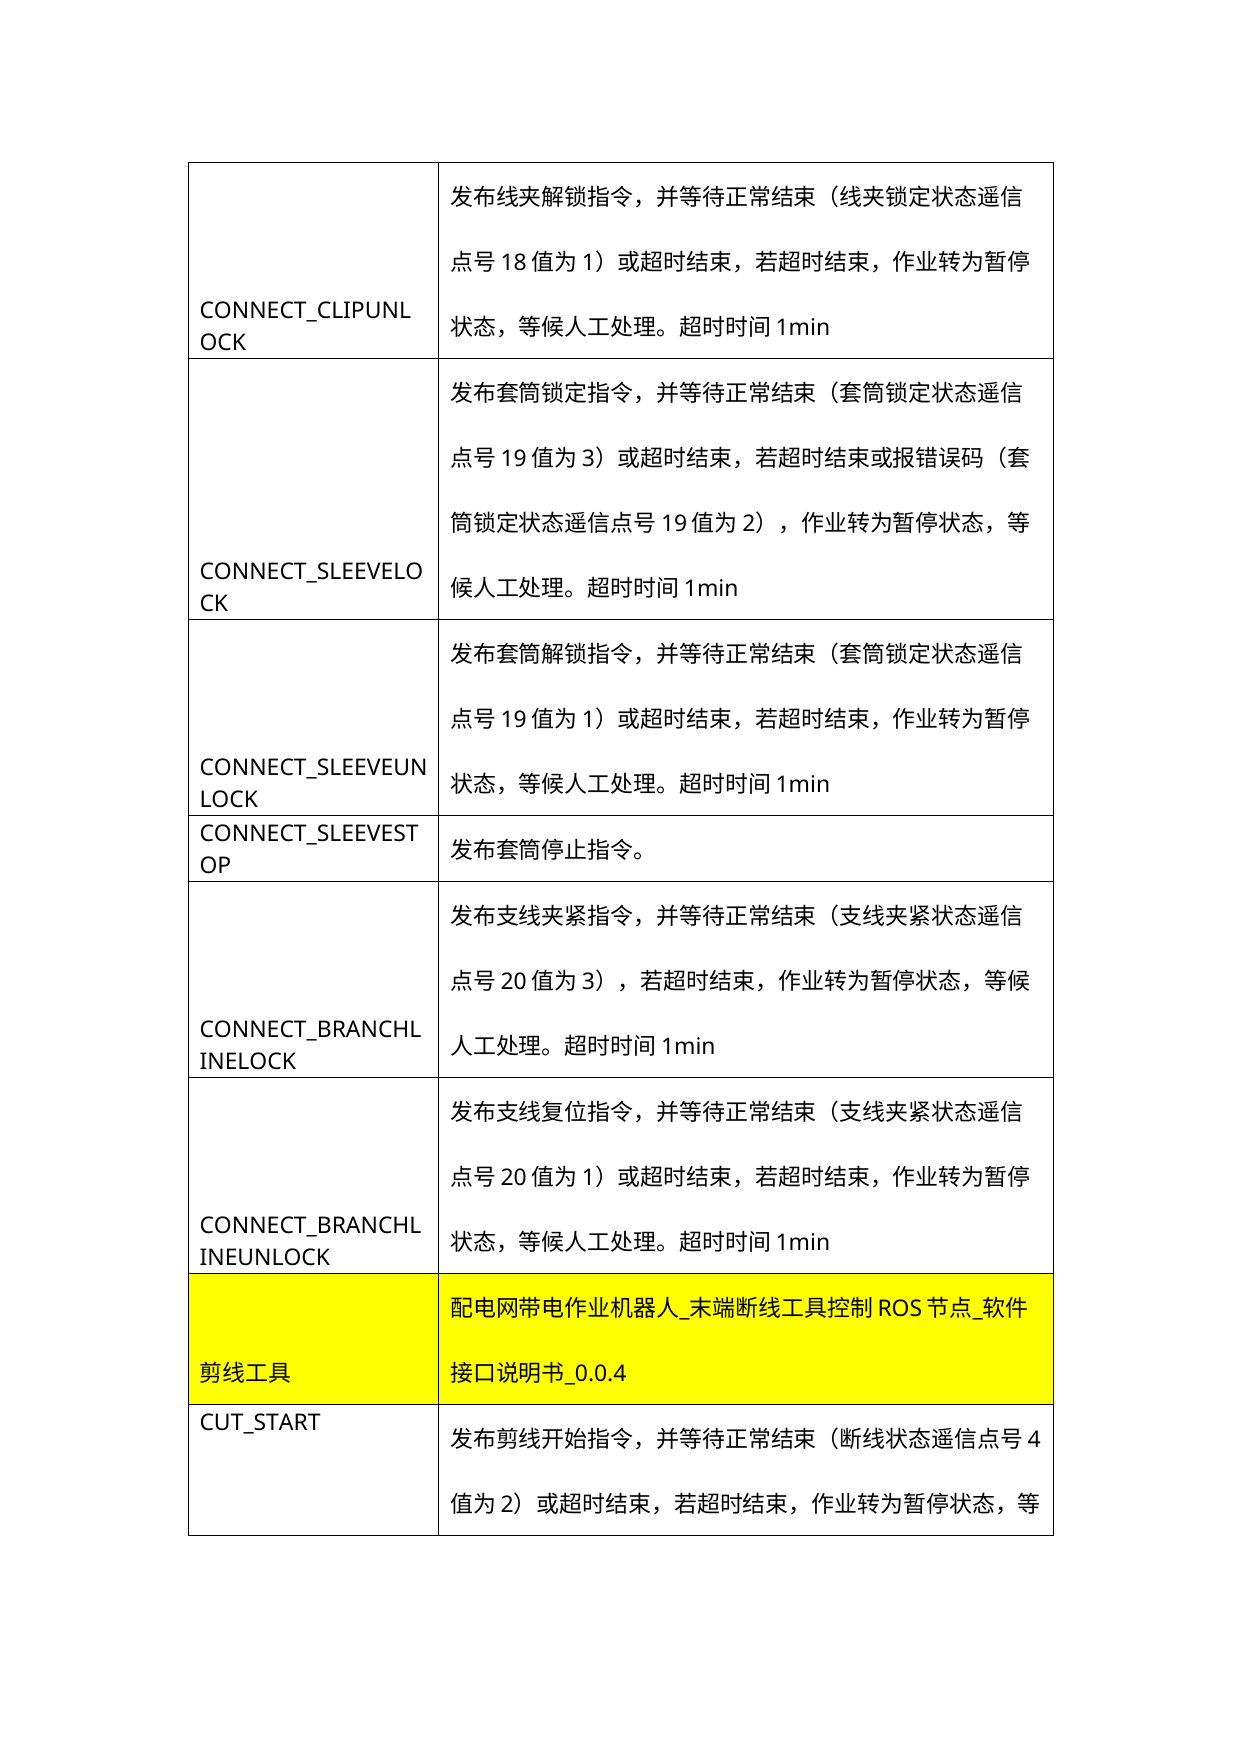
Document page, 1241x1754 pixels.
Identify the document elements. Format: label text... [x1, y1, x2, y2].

table_cell 发布支线复位指令，并等待正常结束（支线夹紧状态遥信点号20值为1）或超时结束，若超时结束，作业转为暂停状态，等候人工处理。超时时间1min [439, 1078, 1053, 1273]
table_cell CONNECT_SLEEVESTOP [189, 816, 438, 881]
table_cell CONNECT_SLEEVELOCK [189, 359, 438, 619]
table_cell 剪线工具 [189, 1274, 438, 1404]
table_cell 配电网带电作业机器人_末端断线工具控制ROS节点_软件接口说明书_0.0.4 [439, 1274, 1053, 1404]
table_cell 发布套筒停止指令。 [439, 816, 1053, 881]
table_cell CONNECT_BRANCHLINEUNLOCK [189, 1078, 438, 1273]
table_cell CONNECT_SLEEVEUNLOCK [189, 620, 438, 815]
table_cell CONNECT_CLIPUNLOCK [189, 163, 438, 358]
table_cell 发布套筒锁定指令，并等待正常结束（套筒锁定状态遥信点号19值为3）或超时结束，若超时结束或报错误码（套筒锁定状态遥信点号19值为2），作业转为暂停状态，等候人工处理。超时时间1min [439, 359, 1053, 619]
table_cell 发布线夹解锁指令，并等待正常结束（线夹锁定状态遥信点号18值为1）或超时结束，若超时结束，作业转为暂停状态，等候人工处理。超时时间1min [439, 163, 1053, 358]
table_cell 发布套筒解锁指令，并等待正常结束（套筒锁定状态遥信点号19值为1）或超时结束，若超时结束，作业转为暂停状态，等候人工处理。超时时间1min [439, 620, 1053, 815]
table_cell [439, 1405, 1053, 1535]
table_cell 发布支线夹紧指令，并等待正常结束（支线夹紧状态遥信点号20值为3），若超时结束，作业转为暂停状态，等候人工处理。超时时间1min [439, 882, 1053, 1077]
table_cell CONNECT_BRANCHLINELOCK [189, 882, 438, 1077]
table_cell CUT_START [189, 1405, 438, 1535]
